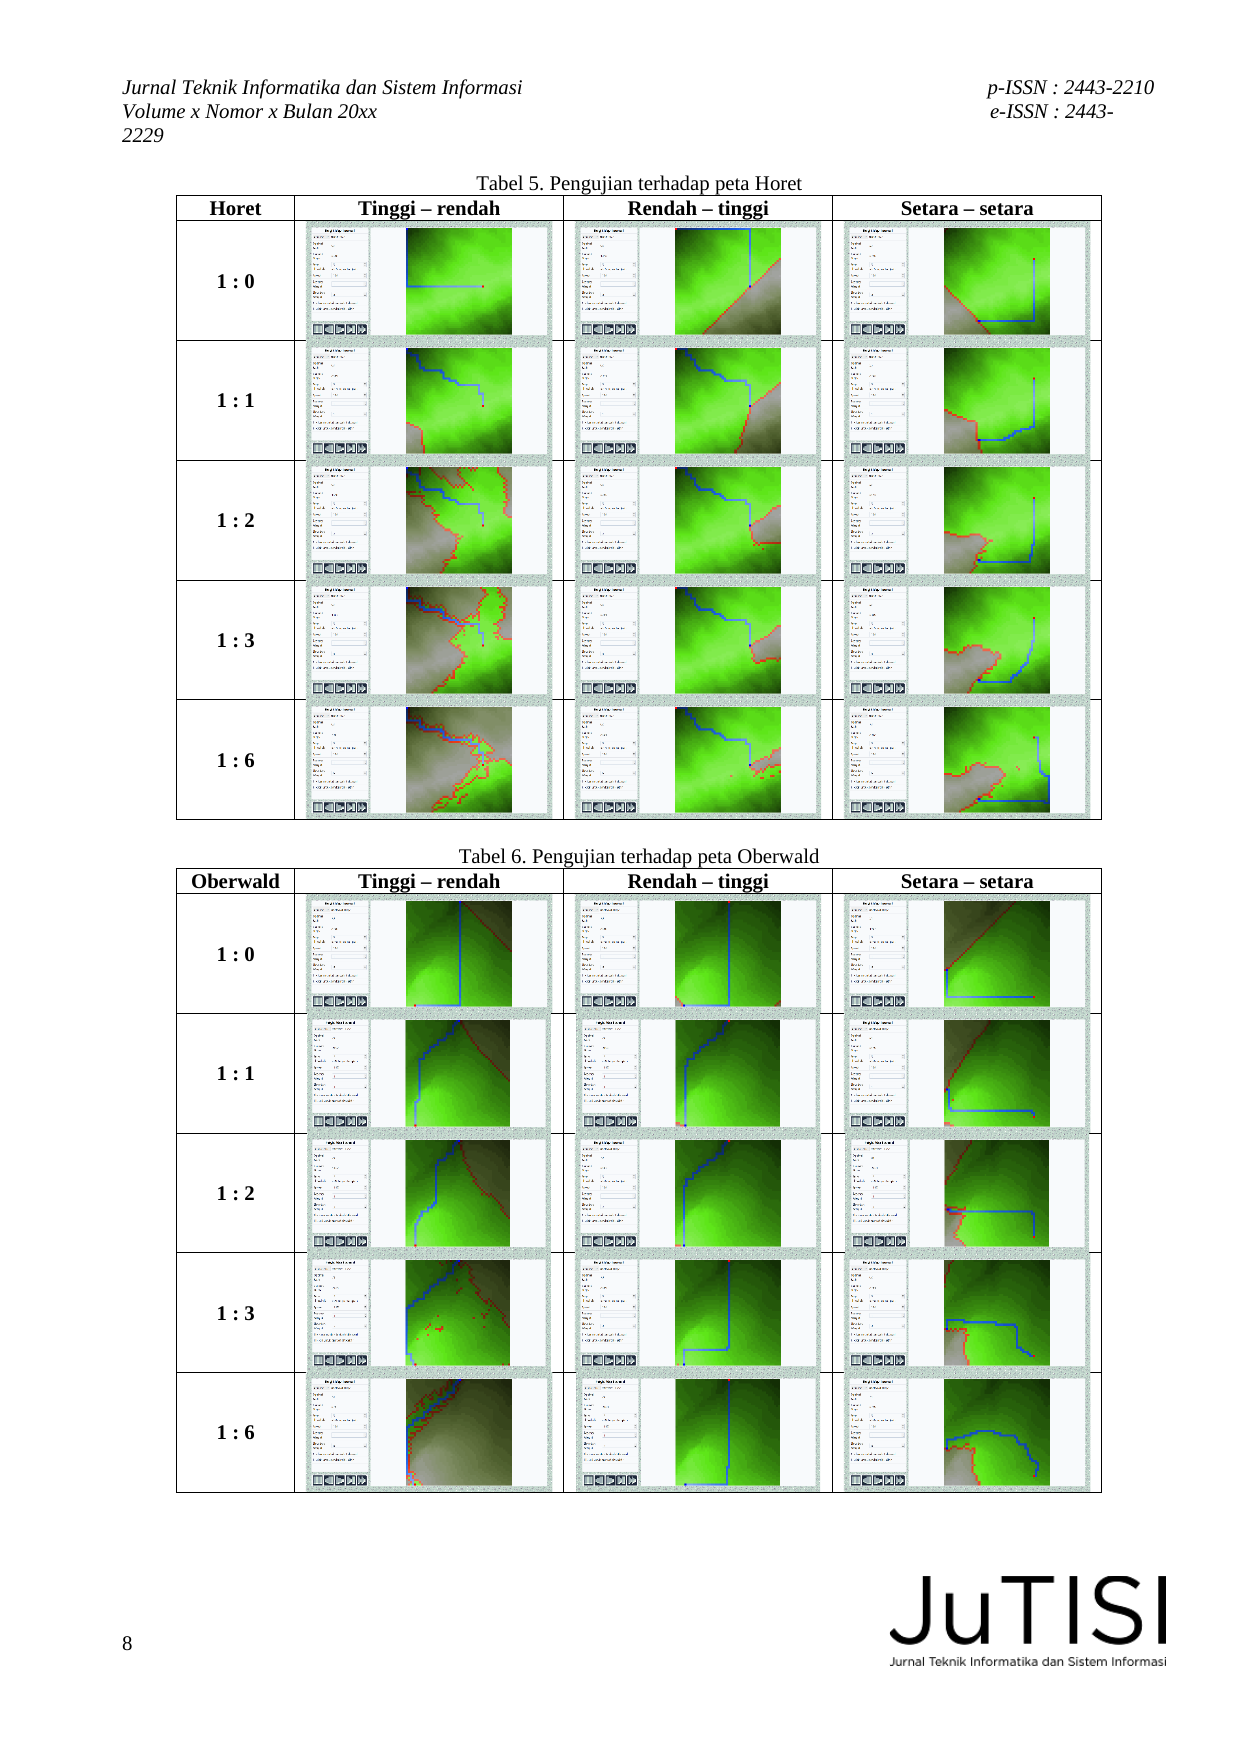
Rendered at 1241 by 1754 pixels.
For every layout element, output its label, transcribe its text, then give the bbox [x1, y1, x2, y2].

table_cell [822, 341, 832, 460]
text Tabel 5. Pengujian terhadap peta Horet [122, 171, 1156, 195]
table_cell [822, 700, 832, 819]
table_cell [833, 1373, 843, 1492]
table_cell [564, 221, 574, 340]
table_cell [822, 461, 832, 579]
table_cell [833, 700, 843, 819]
table_cell 1 : 1 [177, 341, 294, 460]
table_cell [295, 1014, 307, 1132]
table_cell [564, 1253, 574, 1372]
picture [305, 894, 553, 1492]
table_cell [564, 1134, 574, 1252]
table_cell [564, 581, 574, 699]
table_header Oberwald [177, 869, 294, 893]
table_cell [564, 1014, 576, 1132]
table_cell 1 : 3 [177, 1253, 294, 1372]
table_cell [1091, 700, 1101, 819]
table_cell [553, 221, 563, 340]
table_cell [1091, 1253, 1101, 1372]
table_cell [1091, 1014, 1101, 1132]
picture [574, 894, 822, 1492]
table_cell [551, 1134, 563, 1252]
table_cell [822, 1253, 832, 1372]
table_cell [553, 581, 563, 699]
picture [843, 221, 1091, 819]
picture [843, 894, 1091, 1492]
table_cell 1 : 2 [177, 1134, 294, 1252]
table_cell [295, 700, 305, 819]
table_cell [564, 700, 574, 819]
table_cell [822, 894, 832, 1013]
table_cell [295, 221, 305, 340]
table_cell [553, 894, 563, 1013]
table_header Tinggi – rendah [295, 869, 563, 893]
table_cell 1 : 6 [177, 1373, 294, 1492]
table_cell [295, 461, 305, 579]
table_header Rendah – tinggi [564, 869, 832, 893]
table_cell [822, 581, 832, 699]
picture [574, 221, 822, 819]
table_cell 1 : 0 [177, 221, 294, 340]
table_cell 1 : 1 [177, 1014, 294, 1132]
table_cell [295, 1253, 307, 1372]
table_cell [553, 341, 563, 460]
table_cell [1091, 221, 1101, 340]
table_cell [833, 221, 843, 340]
table_cell [295, 581, 305, 699]
table_cell [564, 341, 574, 460]
table_cell [295, 1134, 307, 1252]
table_cell [295, 341, 305, 460]
table_cell [1091, 894, 1101, 1013]
table_cell [833, 1014, 843, 1132]
text Tabel 6. Pengujian terhadap peta Oberwald [122, 844, 1156, 868]
table_header Horet [177, 196, 294, 220]
table_cell [821, 1014, 832, 1132]
table_cell [821, 1373, 832, 1492]
table_cell [833, 581, 843, 699]
table_cell 1 : 0 [177, 894, 294, 1013]
table_cell [833, 1134, 845, 1252]
table_cell [553, 461, 563, 579]
table_header Tinggi – rendah [295, 196, 563, 220]
table_header Setara – setara [833, 869, 1101, 893]
table_cell [833, 341, 843, 460]
table_cell 1 : 3 [177, 581, 294, 699]
table_cell [1091, 341, 1101, 460]
table_cell [295, 894, 305, 1013]
table_cell [1091, 461, 1101, 579]
table_cell [833, 894, 843, 1013]
table_cell [564, 1373, 576, 1492]
table_cell [1091, 1373, 1101, 1492]
table_header Rendah – tinggi [564, 196, 832, 220]
table_cell 1 : 6 [177, 700, 294, 819]
table_cell 1 : 2 [177, 461, 294, 579]
table_cell [553, 700, 563, 819]
table_cell [833, 1253, 843, 1372]
table_cell [822, 221, 832, 340]
table_cell [551, 1014, 563, 1132]
table_header Setara – setara [833, 196, 1101, 220]
table_cell [295, 1373, 305, 1492]
table_cell [551, 1253, 563, 1372]
table_cell [833, 461, 843, 579]
table_cell [1090, 1134, 1101, 1252]
picture [305, 221, 553, 819]
table_cell [822, 1134, 832, 1252]
table_cell [1091, 581, 1101, 699]
table_cell [564, 461, 574, 579]
picture [889, 1576, 1166, 1666]
table_cell [564, 894, 574, 1013]
table_cell [553, 1373, 563, 1492]
